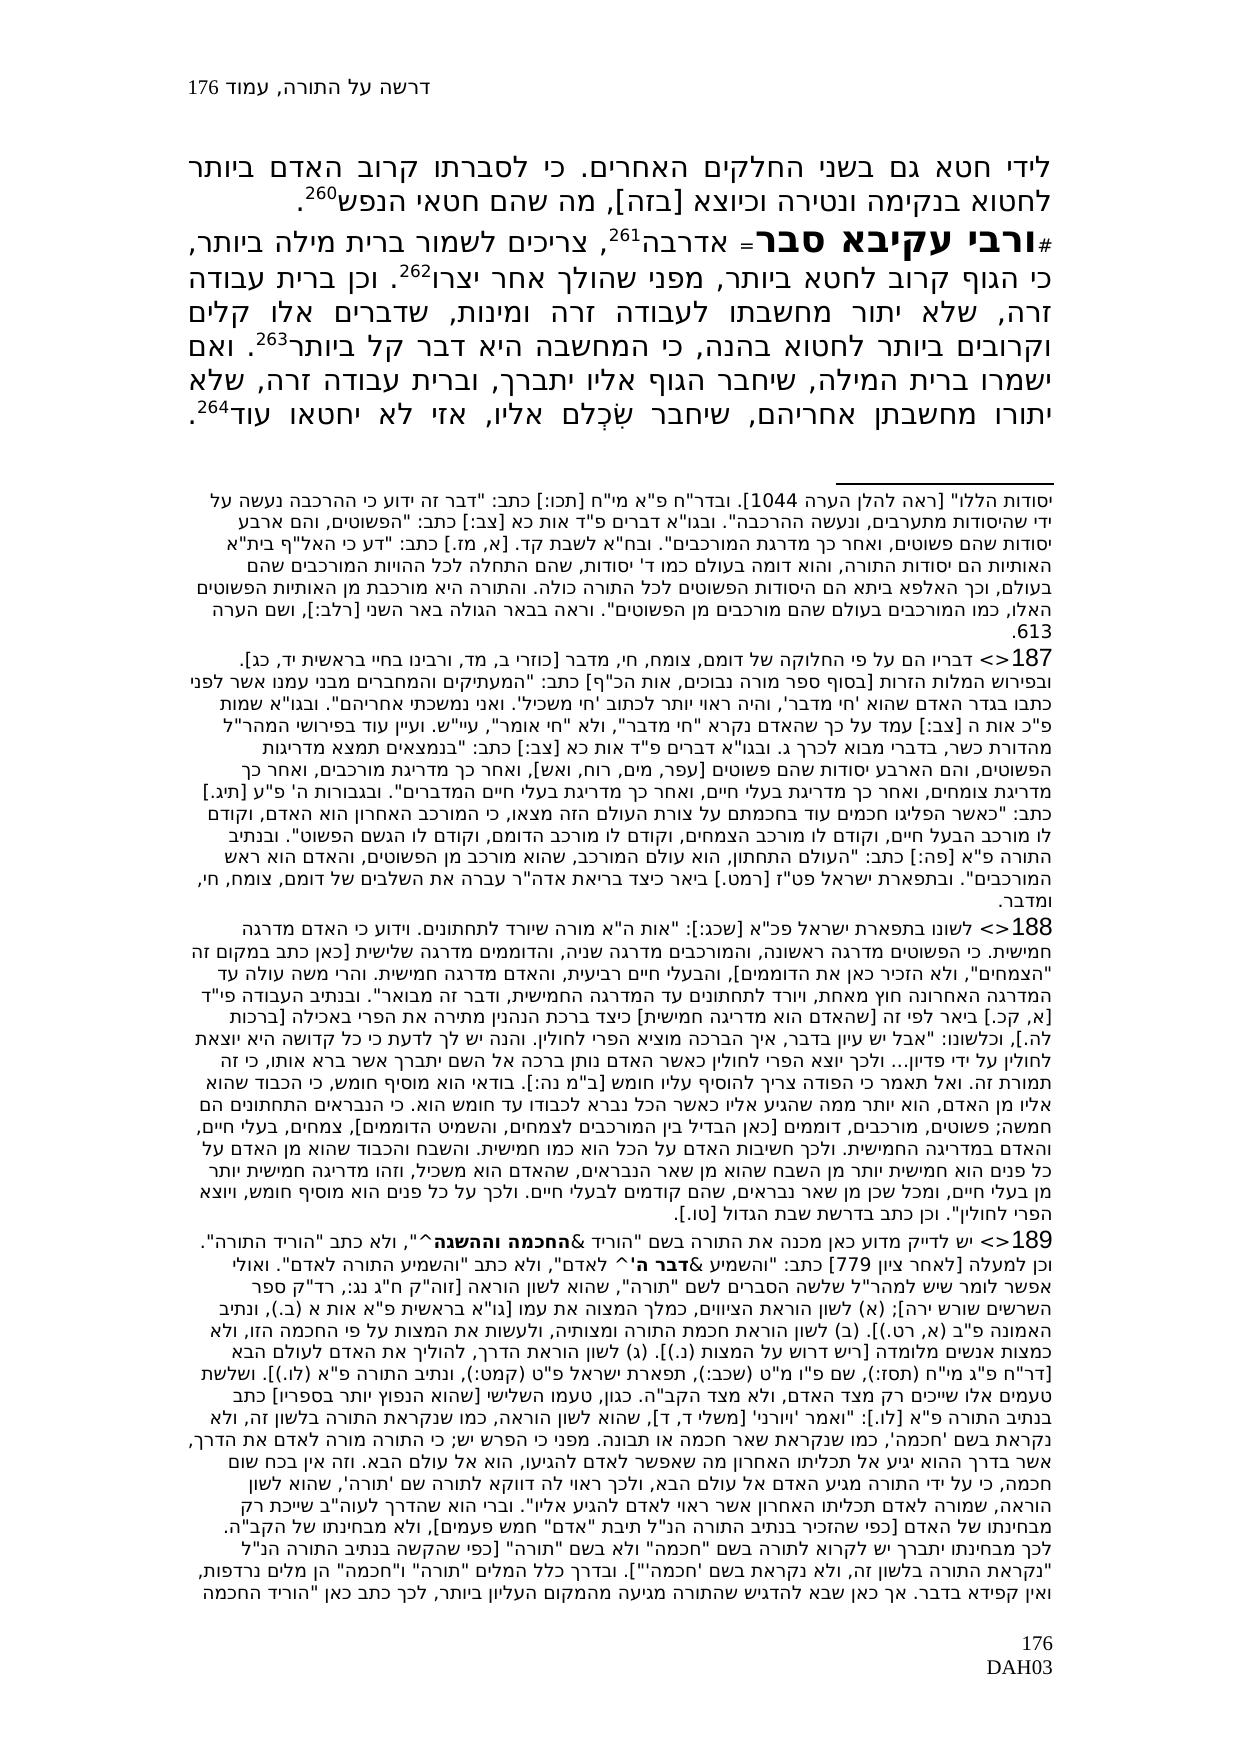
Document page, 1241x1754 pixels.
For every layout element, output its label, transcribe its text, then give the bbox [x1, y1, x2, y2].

text #ולאלו שלשה החלקים= יתחלקו כל חטאי האדם; יש הולך אחר היצר הרע שבגופו, באכילה ושתיה וזנות, וכל דבר תאוה. ויש שחוטא בנפשו, בנקימה ונטירה ושנאה שבלב והחמדה, וכל הדברים שהם לנפש. ויש במחשבה, כעבודה* זרה, שהוא עיקר חטא של מחשבה, וכיוצא בזה. וסבר רבי אליעזר, כאשר הנפש נקי מן החטאים השייכים אליו, דהיינו על ידי שישמור ברית השבת, שיש לאדם בו נפש יתירה, עד שיש לה ברית וחבור עם השם יתברך, אזי לא יבא לידי חטא גם בשני החלקים האחרים. כי לסברתו קרוב האדם ביותר לחטוא בנקימה ונטירה וכיוצא [בזה], מה שהם חטאי הנפש. [187, 150, 1053, 218]
text #ורבי עקיבא סבר= אדרבה, צריכים לשמור ברית מילה ביותר, כי הגוף קרוב לחטא ביותר, מפני שהולך אחר יצרו. וכן ברית עבודה זרה, שלא יתור מחשבתו לעבודה זרה ומינות, שדברים אלו קלים וקרובים ביותר לחטוא בהנה, כי המחשבה היא דבר קל ביותר. ואם ישמרו ברית המילה, שיחבר הגוף אליו יתברך, וברית עבודה זרה, שלא יתורו מחשבתן אחריהם, שיחבר שִׂכְלם אליו, אזי לא יחטאו עוד. והודיעם אם כן באמרו "ושמרתם את בריתי" שיוכלו להזהר מן החטא. [187, 218, 1053, 431]
